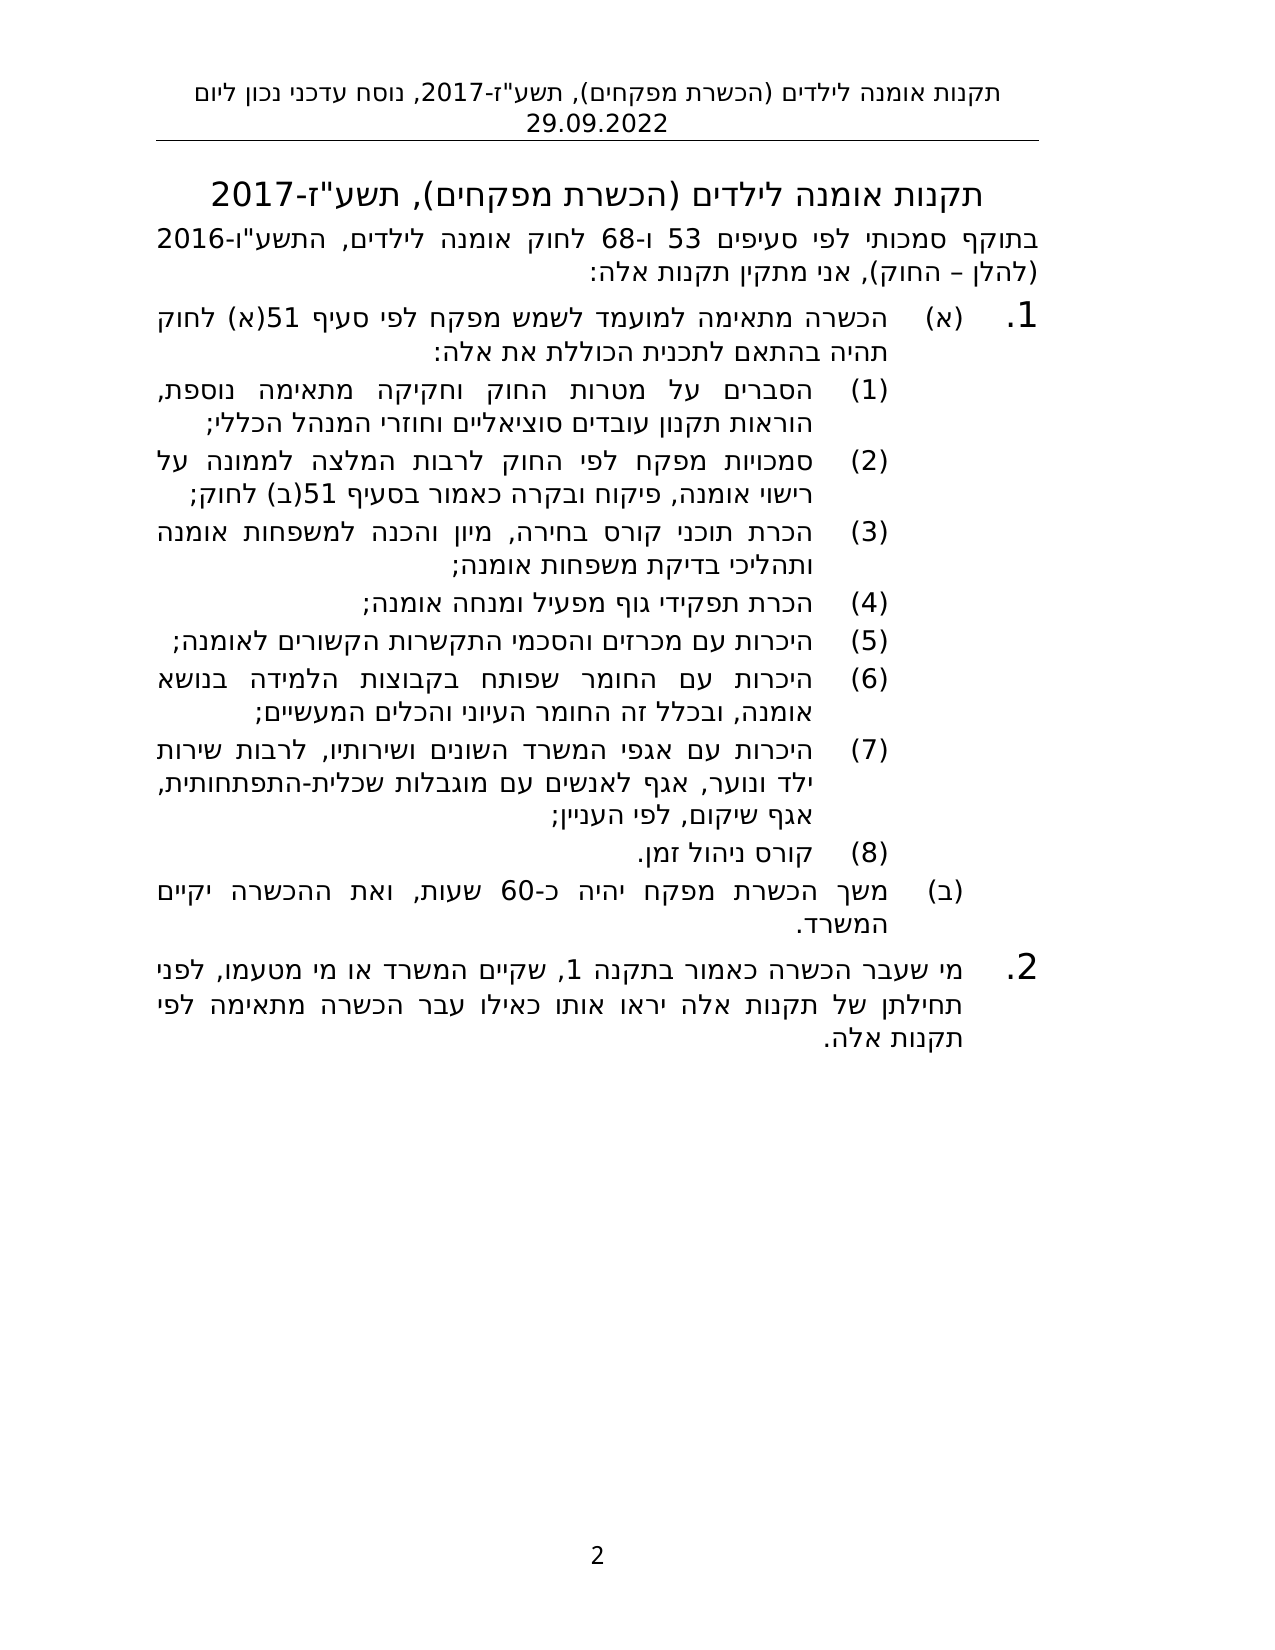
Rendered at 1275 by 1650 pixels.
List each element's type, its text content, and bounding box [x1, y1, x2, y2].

text בתוקף סמכותי לפי סעיפים 53 ו-68 לחוק אומנה לילדים, התשע"ו-2016 (להלן – החוק), אני מתקין תקנות אלה: [156, 229, 1039, 294]
text (3) הכרת תוכני קורס בחירה, מיון והכנה למשפחות אומנה ותהליכי בדיקת משפחות אומנה; [156, 522, 889, 587]
text תקנות אומנה לילדים (הכשרת מפקחים), תשע"ז-2017 [156, 182, 1039, 221]
text (7) היכרות עם אגפי המשרד השונים ושירותיו, לרבות שירות ילד ונוער, אגף לאנשים עם מוגבלות שכלית-התפתחותית, אגף שיקום, לפי העניין; [156, 740, 889, 837]
text (5) היכרות עם מכרזים והסכמי התקשרות הקשורים לאומנה; [156, 631, 889, 663]
text 2. מי שעבר הכשרה כאמור בתקנה 1, שקיים המשרד או מי מטעמו, לפני תחילתן של תקנות אלה יראו אותו כאילו עבר הכשרה מתאימה לפי תקנות אלה. [156, 953, 1039, 1059]
text (ב) משך הכשרת מפקח יהיה כ-60 שעות, ואת ההכשרה יקיים המשרד. [156, 882, 964, 946]
text (1) הסברים על מטרות החוק וחקיקה מתאימה נוספת, הוראות תקנון עובדים סוציאליים וחוזרי המנהל הכללי; [156, 381, 889, 445]
text (6) היכרות עם החומר שפותח בקבוצות הלמידה בנושא אומנה, ובכלל זה החומר העיוני והכלים המעשיים; [156, 669, 889, 734]
text (4) הכרת תפקידי גוף מפעיל ומנחה אומנה; [156, 593, 889, 625]
text (8) קורס ניהול זמן. [156, 844, 889, 875]
text (2) סמכויות מפקח לפי החוק לרבות המלצה לממונה על רישוי אומנה, פיקוח ובקרה כאמור בסעיף 51(ב) לחוק; [156, 452, 889, 516]
text 1. (א) הכשרה מתאימה למועמד לשמש מפקח לפי סעיף 51(א) לחוק תהיה בהתאם לתכנית הכוללת את אלה: [156, 300, 1039, 374]
